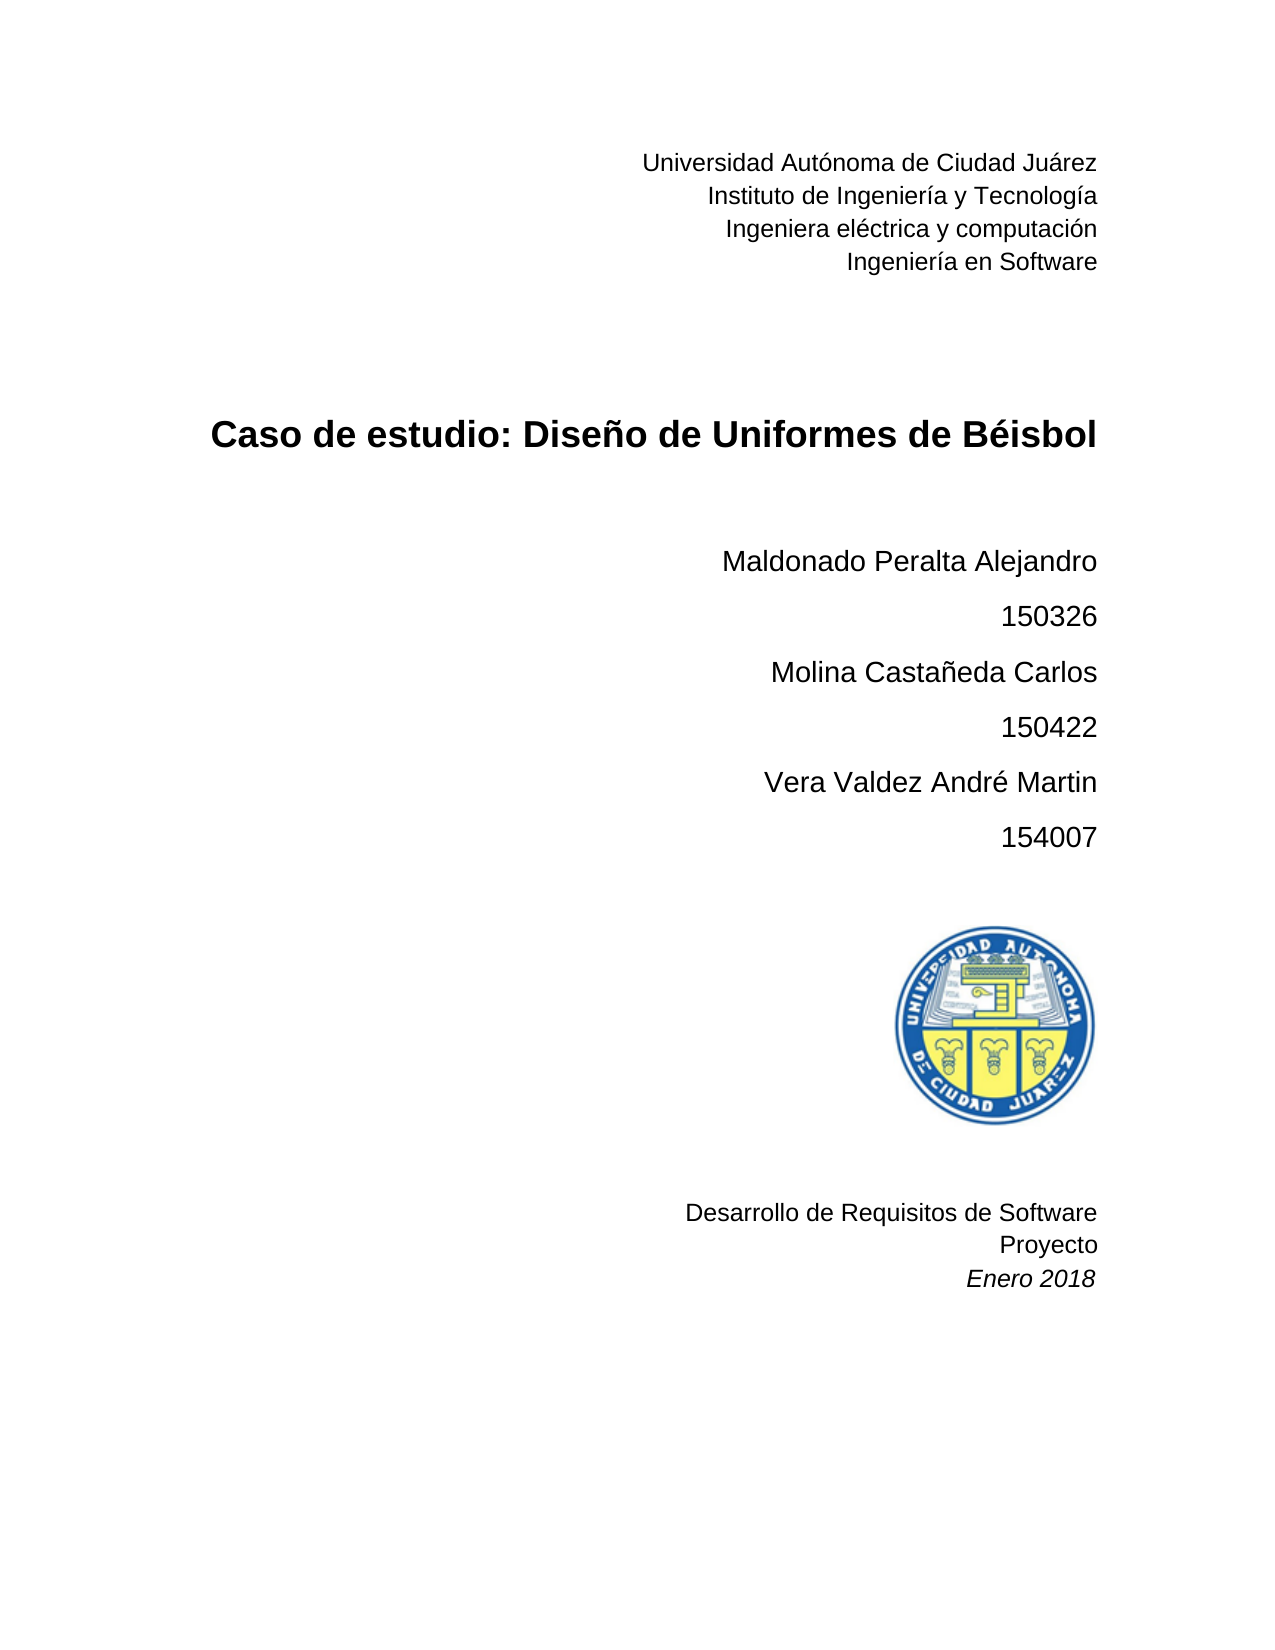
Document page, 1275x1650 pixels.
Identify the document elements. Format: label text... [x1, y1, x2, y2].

text 154007 [177, 820, 1098, 854]
text Instituto de Ingeniería y Tecnología [177, 181, 1098, 209]
text Ingeniería en Software [177, 247, 1098, 275]
text 150326 [177, 599, 1098, 633]
text Caso de estudio: Diseño de Uniformes de Béisbol [177, 412, 1098, 455]
picture [893, 925, 1098, 1127]
text Maldonado Peralta Alejandro [177, 544, 1098, 578]
text 150422 [177, 710, 1098, 743]
text Enero 2018 [177, 1263, 1098, 1292]
text Universidad Autónoma de Ciudad Juárez [177, 148, 1098, 176]
text Molina Castañeda Carlos [177, 655, 1098, 688]
text Ingeniera eléctrica y computación [177, 214, 1098, 242]
text Proyecto [177, 1231, 1098, 1259]
text Vera Valdez André Martin [177, 765, 1098, 799]
text Desarrollo de Requisitos de Software [177, 1197, 1098, 1226]
